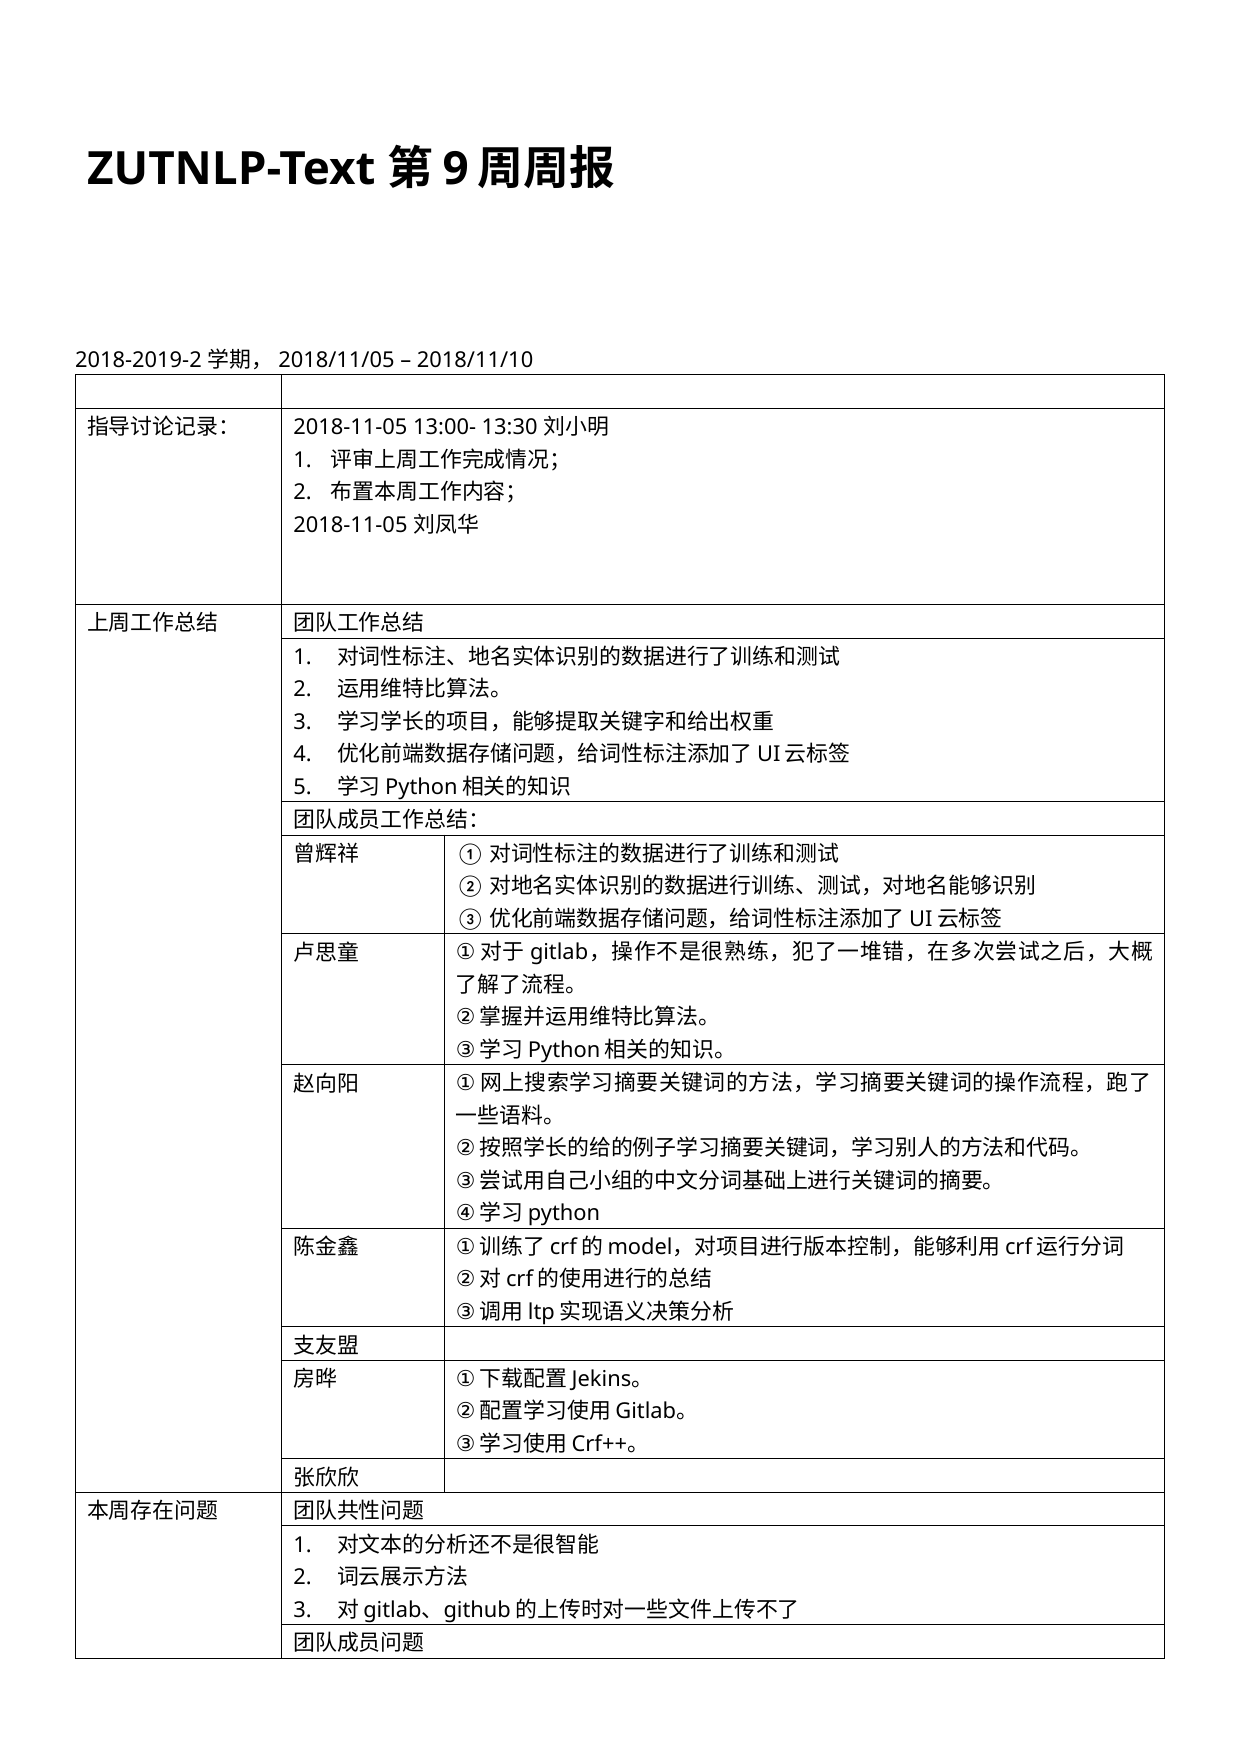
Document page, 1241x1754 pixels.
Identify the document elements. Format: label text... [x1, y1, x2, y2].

table_cell 1. 对词性标注、地名实体识别的数据进行了训练和测试 2. 运用维特比算法。 3. 学习学长的项目，能够提取关键字和给出权重 4. 优化前端数据存储问题，给词性标注添加了UI云标签 5. 学习Python相关的知识 [282, 639, 1164, 801]
table_cell 本周存在问题 [76, 1493, 281, 1657]
table_cell [445, 1327, 1164, 1360]
table_cell 卢思童 [282, 934, 444, 1064]
table_cell 曾辉祥 [282, 836, 444, 933]
table_cell 赵向阳 [282, 1065, 444, 1228]
table_header [76, 375, 281, 408]
table_cell 张欣欣 [282, 1459, 444, 1492]
table_cell 房晔 [282, 1361, 444, 1458]
table_cell 指导讨论记录： [76, 409, 281, 604]
table_cell 支友盟 [282, 1327, 444, 1360]
table_cell 团队成员问题 [282, 1625, 1164, 1657]
table_cell 1. 对文本的分析还不是很智能 2. 词云展示方法 3. 对gitlab、github的上传时对一些文件上传不了 [282, 1526, 1164, 1624]
table_header [282, 375, 1164, 408]
table_cell 陈金鑫 [282, 1229, 444, 1326]
table_cell 团队工作总结 [282, 605, 1164, 637]
text 2018-2019-2 学期， 2018/11/05 – 2018/11/10 [75, 342, 1165, 374]
table_cell 上周工作总结 [76, 605, 281, 1492]
table_cell ①训练了crf的model，对项目进行版本控制，能够利用crf运行分词 ②对crf的使用进行的总结 ③调用ltp实现语义决策分析 [445, 1229, 1164, 1326]
subtitle ZUTNLP-Text 第9周周报 [75, 116, 1165, 214]
table_cell 团队成员工作总结： [282, 802, 1164, 834]
table_cell 2018-11-05 13:00- 13:30 刘小明 评审上周工作完成情况； 布置本周工作内容； 2018-11-05 刘凤华 [282, 409, 1164, 604]
table_cell [445, 1459, 1164, 1492]
table_cell 团队共性问题 [282, 1493, 1164, 1525]
table_cell ①下载配置Jekins。 ②配置学习使用Gitlab。 ③学习使用Crf++。 [445, 1361, 1164, 1458]
table_cell ①对词性标注的数据进行了训练和测试 ②对地名实体识别的数据进行训练、测试，对地名能够识别 ③优化前端数据存储问题，给词性标注添加了UI云标签 [445, 836, 1164, 933]
table_cell ①对于gitlab，操作不是很熟练，犯了一堆错，在多次尝试之后，大概了解了流程。 ②掌握并运用维特比算法。 ③学习Python相关的知识。 [445, 934, 1164, 1064]
table_cell ①网上搜索学习摘要关键词的方法，学习摘要关键词的操作流程，跑了一些语料。 ②按照学长的给的例子学习摘要关键词，学习别人的方法和代码。 ③尝试用自己小组的中文分词基础上进行关键词的摘要。 ④学习python [445, 1065, 1164, 1228]
